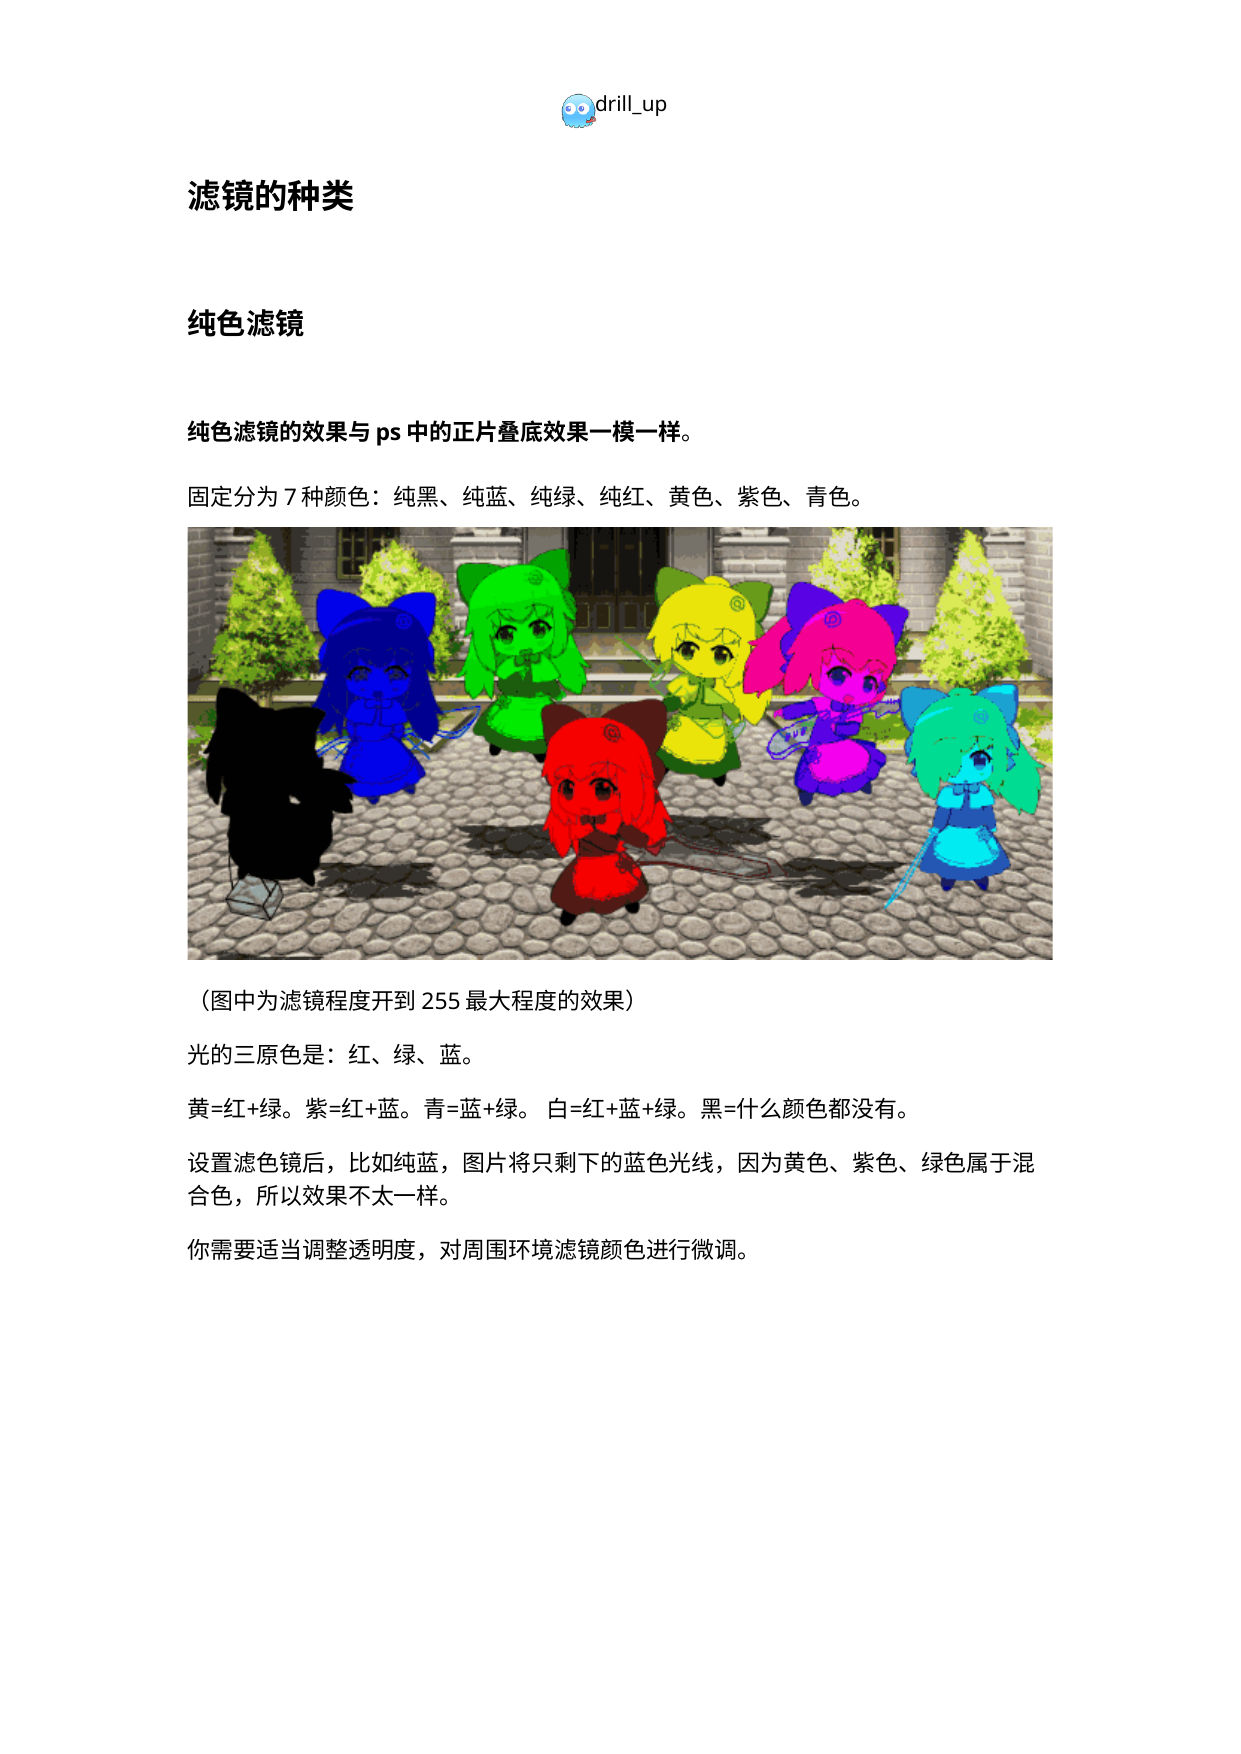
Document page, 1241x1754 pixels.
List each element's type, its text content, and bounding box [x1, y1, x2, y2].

text 你需要适当调整透明度，对周围环境滤镜颜色进行微调。 [187, 1232, 1053, 1265]
text 光的三原色是：红、绿、蓝。 [187, 1037, 1053, 1070]
text （图中为滤镜程度开到255最大程度的效果） [187, 982, 1053, 1016]
picture [187, 527, 1053, 960]
subtitle 纯色滤镜 [187, 289, 1053, 354]
picture [556, 88, 597, 130]
subtitle 滤镜的种类 [187, 162, 1053, 227]
text 纯色滤镜的效果与ps中的正片叠底效果一模一样。 [187, 397, 1053, 462]
text 固定分为7种颜色：纯黑、纯蓝、纯绿、纯红、黄色、紫色、青色。 [187, 462, 1053, 527]
text 设置滤色镜后，比如纯蓝，图片将只剩下的蓝色光线，因为黄色、紫色、绿色属于混合色，所以效果不太一样。 [187, 1145, 1053, 1211]
text 黄=红+绿。紫=红+蓝。青=蓝+绿。 白=红+蓝+绿。黑=什么颜色都没有。 [187, 1091, 1053, 1124]
